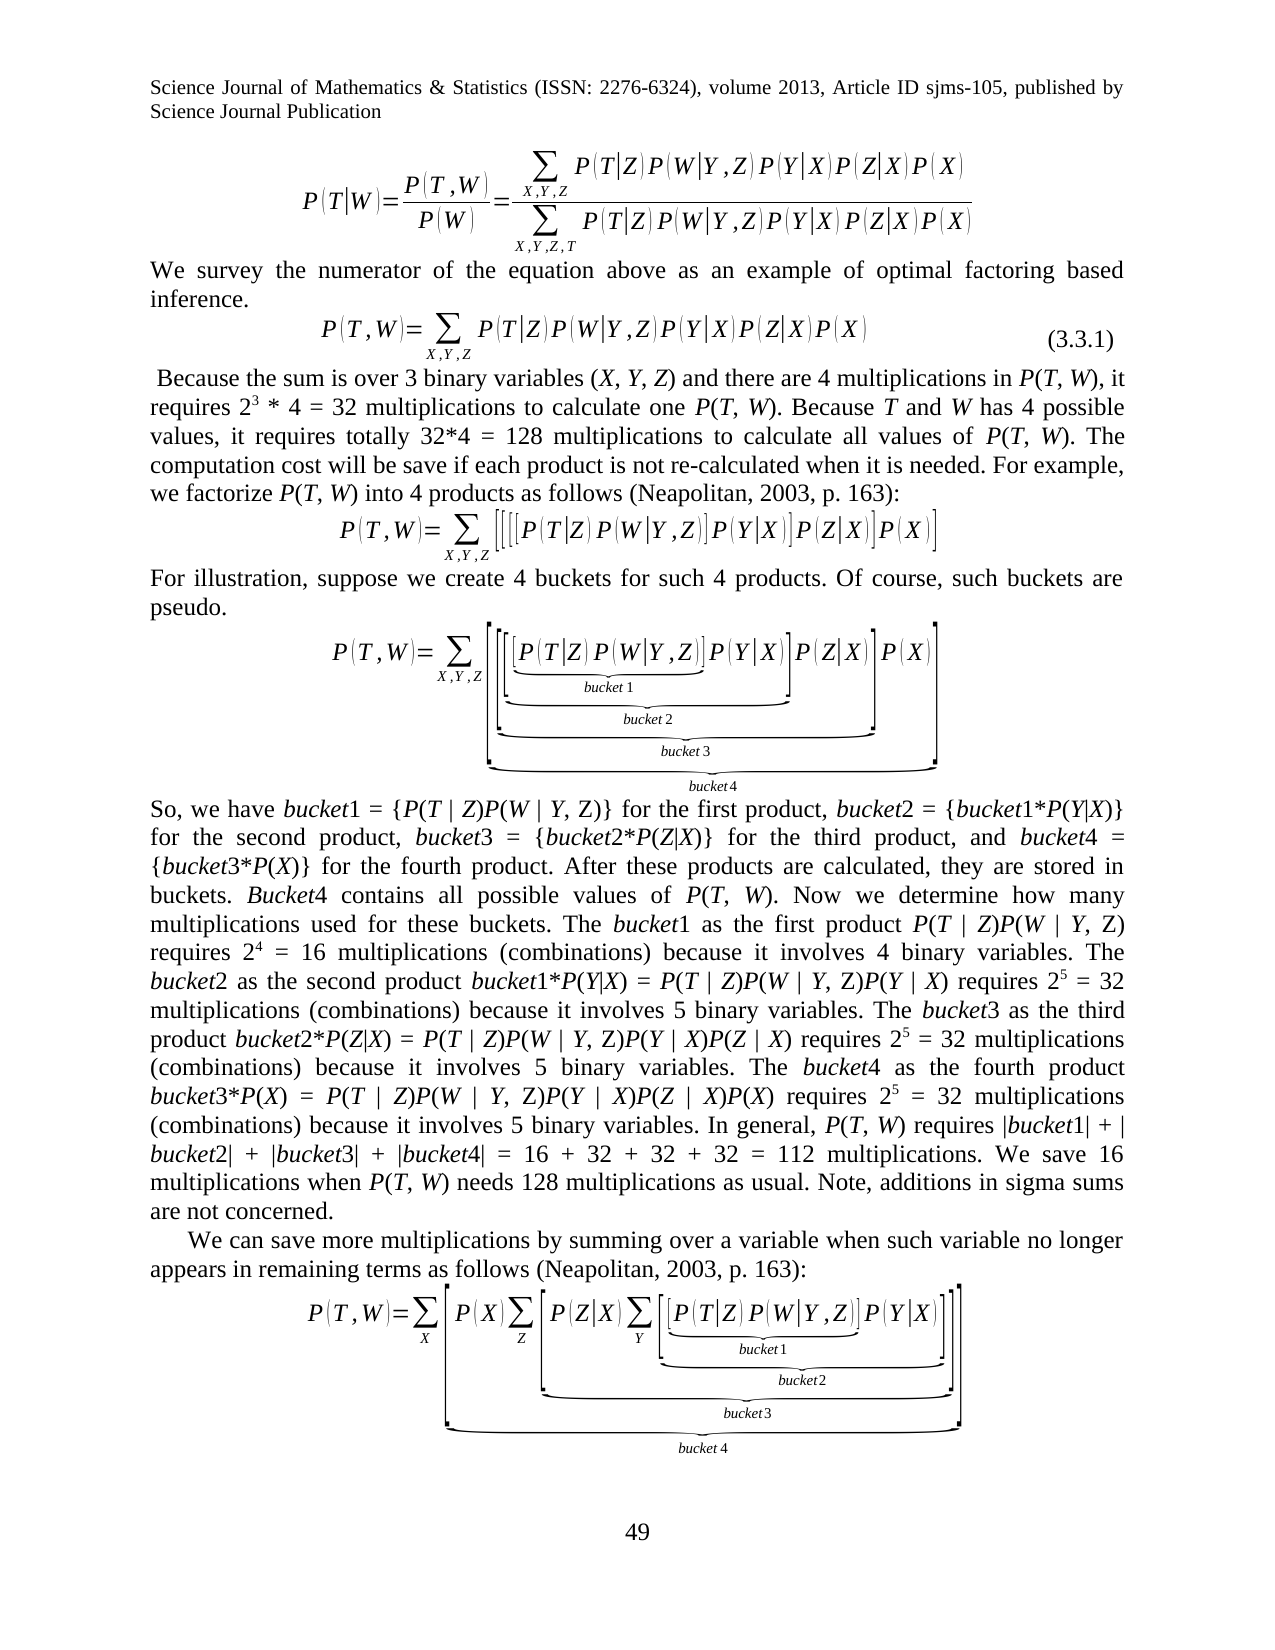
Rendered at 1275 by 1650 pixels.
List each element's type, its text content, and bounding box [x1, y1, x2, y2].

text So, we have bucket1 = {P(T | Z)P(W | Y, Z)} for the first product, bucket2 = {bucket1*P(Y|X)} for the second product, bucket3 = {bucket2*P(Z|X)} for the third product, and bucket4 = {bucket3*P(X)} for the fourth product. After these products are calculated, they are stored in buckets. Bucket4 contains all possible values of P(T, W). Now we determine how many multiplications used for these buckets. The bucket1 as the first product P(T | Z)P(W | Y, Z) requires 24 = 16 multiplications (combinations) because it involves 4 binary variables. The bucket2 as the second product bucket1*P(Y|X) = P(T | Z)P(W | Y, Z)P(Y | X) requires 25 = 32 multiplications (combinations) because it involves 5 binary variables. The bucket3 as the third product bucket2*P(Z|X) = P(T | Z)P(W | Y, Z)P(Y | X)P(Z | X) requires 25 = 32 multiplications (combinations) because it involves 5 binary variables. The bucket4 as the fourth product bucket3*P(X) = P(T | Z)P(W | Y, Z)P(Y | X)P(Z | X)P(X) requires 25 = 32 multiplications (combinations) because it involves 5 binary variables. In general, P(T, W) requires |bucket1| + |bucket2| + |bucket3| + |bucket4| = 16 + 32 + 32 + 32 = 112 multiplications. We save 16 multiplications when P(T, W) needs 128 multiplications as usual. Note, additions in sigma sums are not concerned. [150, 794, 1125, 1225]
table_header (3.3.1) [1036, 313, 1125, 363]
text We survey the numerator of the equation above as an example of optimal factoring based inference. [150, 255, 1125, 313]
text Because the sum is over 3 binary variables (X, Y, Z) and there are 4 multiplications in P(T, W), it requires 23 * 4 = 32 multiplications to calculate one P(T, W). Because T and W has 4 possible values, it requires totally 32*4 = 128 multiplications to calculate all values of P(T, W). The computation cost will be save if each product is not re-calculated when it is needed. For example, we factorize P(T, W) into 4 products as follows : [150, 363, 1125, 507]
text We can save more multiplications by summing over a variable when such variable no longer appears in remaining terms as follows: [150, 1225, 1125, 1282]
text For illustration, suppose we create 4 buckets for such 4 products. Of course, such buckets are pseudo. [150, 563, 1125, 621]
table_header [150, 313, 1036, 363]
